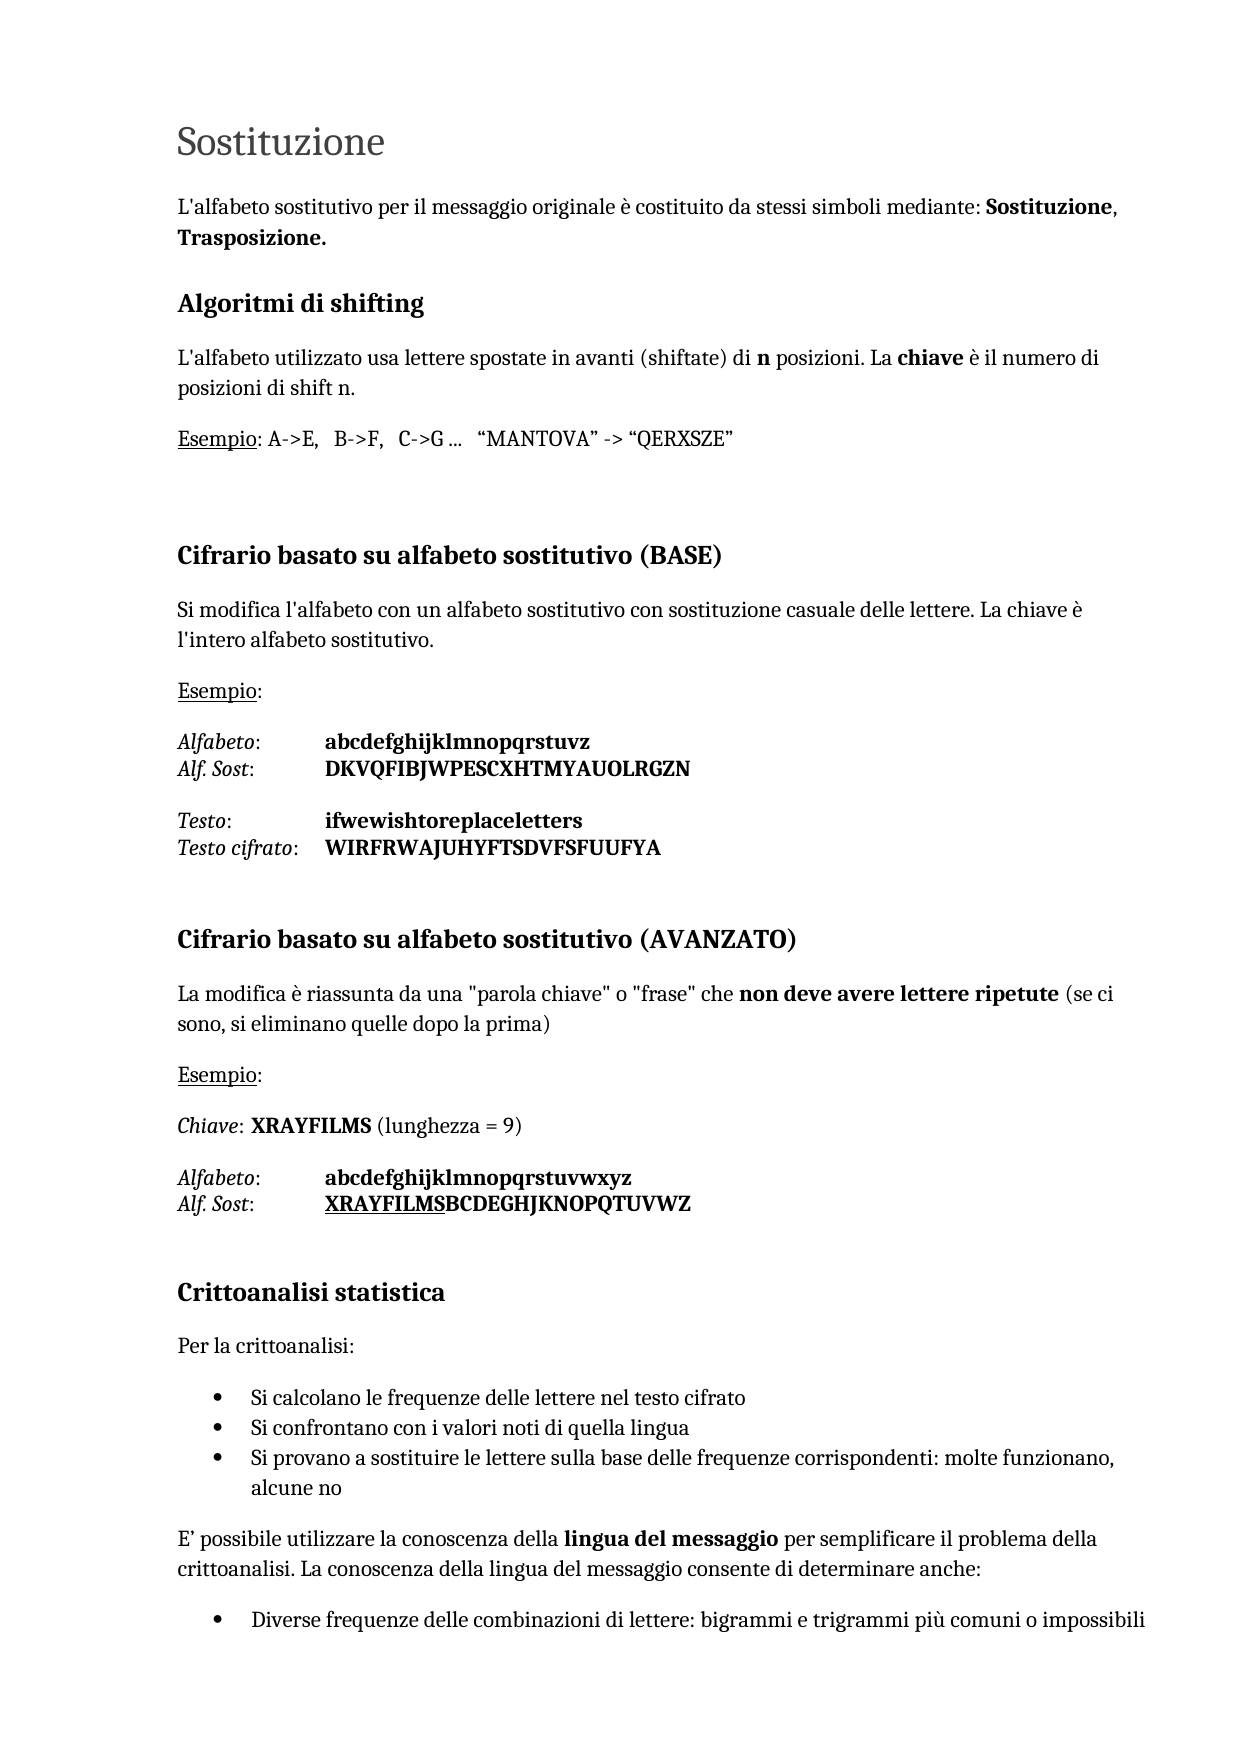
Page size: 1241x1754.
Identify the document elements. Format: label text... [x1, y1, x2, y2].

subtitle Algoritmi di shifting [177, 288, 1152, 319]
text L'alfabeto sostitutivo per il messaggio originale è costituito da stessi simboli mediante: Sostituzione, Trasposizione. [177, 194, 1152, 251]
text Esempio: [177, 678, 1152, 704]
text Testo cifrato: WIRFRWAJUHYFTSDVFSFUUFYA [177, 834, 1152, 861]
text Testo: ifwewishtoreplaceletters [177, 808, 1152, 834]
text Esempio: [177, 1062, 1152, 1088]
text Esempio: A->E, B->F, C->G ... “MANTOVA” -> “QERXSZE” [177, 426, 1152, 452]
text Alf. Sost: DKVQFIBJWPESCXHTMYAUOLRGZN [177, 755, 1152, 782]
text La modifica è riassunta da una "parola chiave" o "frase" che non deve avere lettere ripetute (se ci sono, si eliminano quelle dopo la prima) [177, 981, 1152, 1037]
text Alfabeto: abcdefghijklmnopqrstuvz [177, 729, 1152, 755]
text Per la crittoanalisi: [177, 1333, 1152, 1359]
list Si confrontano con i valori noti di quella lingua [213, 1414, 1152, 1441]
list Si provano a sostituire le lettere sulla base delle frequenze corrispondenti: molte funzionano, alcune no [213, 1445, 1152, 1501]
list Si calcolano le frequenze delle lettere nel testo cifrato [213, 1384, 1152, 1411]
subtitle Cifrario basato su alfabeto sostitutivo (AVANZATO) [177, 924, 1152, 956]
list Diverse frequenze delle combinazioni di lettere: bigrammi e trigrammi più comuni o impossibili [213, 1607, 1152, 1633]
subtitle Crittoanalisi statistica [177, 1277, 1152, 1308]
subtitle Cifrario basato su alfabeto sostitutivo (BASE) [177, 540, 1152, 571]
text Sostituzione [177, 118, 1152, 166]
text Alf. Sost: XRAYFILMSBCDEGHJKNOPQTUVWZ [177, 1191, 1152, 1217]
text Chiave: XRAYFILMS (lunghezza = 9) [177, 1113, 1152, 1139]
text Alfabeto: abcdefghijklmnopqrstuvwxyz [177, 1164, 1152, 1191]
text L'alfabeto utilizzato usa lettere spostate in avanti (shiftate) di n posizioni. La chiave è il numero di posizioni di shift n. [177, 344, 1152, 401]
text Si modifica l'alfabeto con un alfabeto sostitutivo con sostituzione casuale delle lettere. La chiave è l'intero alfabeto sostitutivo. [177, 597, 1152, 653]
text E’ possibile utilizzare la conoscenza della lingua del messaggio per semplificare il problema della crittoanalisi. La conoscenza della lingua del messaggio consente di determinare anche: [177, 1526, 1152, 1582]
